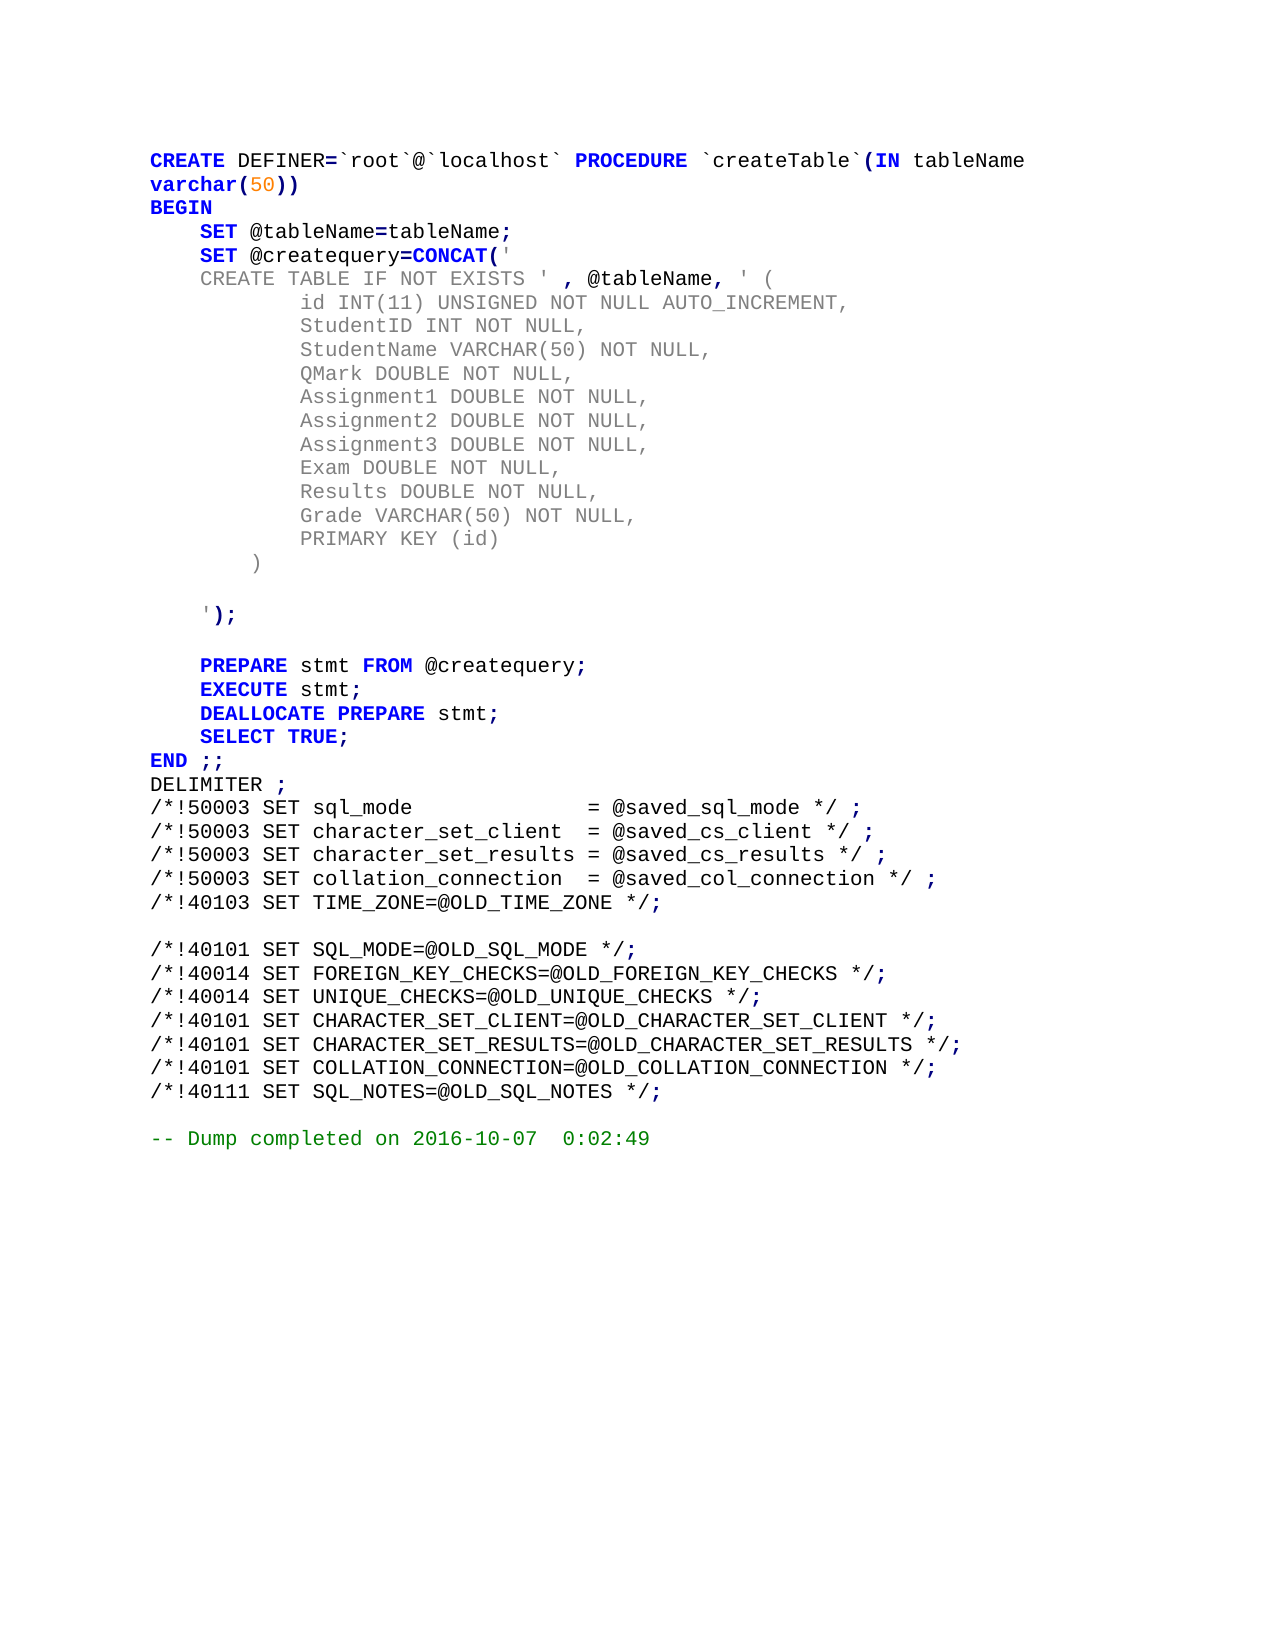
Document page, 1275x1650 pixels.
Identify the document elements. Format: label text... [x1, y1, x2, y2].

text StudentID INT NOT NULL, [150, 316, 1125, 339]
text BEGIN [150, 197, 1125, 221]
text /*!50003 SET collation_connection = @saved_col_connection */ ; [150, 868, 1125, 892]
text /*!50003 SET sql_mode = @saved_sql_mode */ ; [150, 797, 1125, 821]
text CREATE DEFINER=`root`@`localhost` PROCEDURE `createTable`(IN tableName varchar(50)) [150, 150, 1125, 197]
text /*!40101 SET SQL_MODE=@OLD_SQL_MODE */; [150, 939, 1125, 963]
text /*!40101 SET CHARACTER_SET_RESULTS=@OLD_CHARACTER_SET_RESULTS */; [150, 1034, 1125, 1057]
text id INT(11) UNSIGNED NOT NULL AUTO_INCREMENT, [150, 292, 1125, 316]
text SET @tableName=tableName; [150, 221, 1125, 244]
text Exam DOUBLE NOT NULL, [150, 457, 1125, 481]
text QMark DOUBLE NOT NULL, [150, 363, 1125, 386]
text /*!40101 SET CHARACTER_SET_CLIENT=@OLD_CHARACTER_SET_CLIENT */; [150, 1010, 1125, 1034]
text PREPARE stmt FROM @createquery; [150, 655, 1125, 679]
text SET @createquery=CONCAT(' [150, 244, 1125, 268]
text Assignment3 DOUBLE NOT NULL, [150, 434, 1125, 457]
text Assignment2 DOUBLE NOT NULL, [150, 410, 1125, 434]
text /*!40101 SET COLLATION_CONNECTION=@OLD_COLLATION_CONNECTION */; [150, 1057, 1125, 1081]
text /*!40103 SET TIME_ZONE=@OLD_TIME_ZONE */; [150, 892, 1125, 915]
text SELECT TRUE; [150, 726, 1125, 750]
text Assignment1 DOUBLE NOT NULL, [150, 386, 1125, 410]
text DELIMITER ; [150, 773, 1125, 797]
text /*!50003 SET character_set_results = @saved_cs_results */ ; [150, 844, 1125, 868]
text ) [150, 552, 1125, 576]
text END ;; [150, 750, 1125, 773]
text /*!50003 SET character_set_client = @saved_cs_client */ ; [150, 821, 1125, 844]
text /*!40111 SET SQL_NOTES=@OLD_SQL_NOTES */; [150, 1081, 1125, 1104]
text StudentName VARCHAR(50) NOT NULL, [150, 339, 1125, 363]
text DEALLOCATE PREPARE stmt; [150, 703, 1125, 726]
text /*!40014 SET FOREIGN_KEY_CHECKS=@OLD_FOREIGN_KEY_CHECKS */; [150, 963, 1125, 986]
text -- Dump completed on 2016-10-07 0:02:49 [150, 1128, 1125, 1152]
text /*!40014 SET UNIQUE_CHECKS=@OLD_UNIQUE_CHECKS */; [150, 986, 1125, 1010]
text Grade VARCHAR(50) NOT NULL, [150, 505, 1125, 528]
text '); [150, 604, 1125, 627]
text CREATE TABLE IF NOT EXISTS ' , @tableName, ' ( [150, 268, 1125, 292]
text Results DOUBLE NOT NULL, [150, 481, 1125, 505]
text PRIMARY KEY (id) [150, 528, 1125, 552]
text EXECUTE stmt; [150, 679, 1125, 703]
